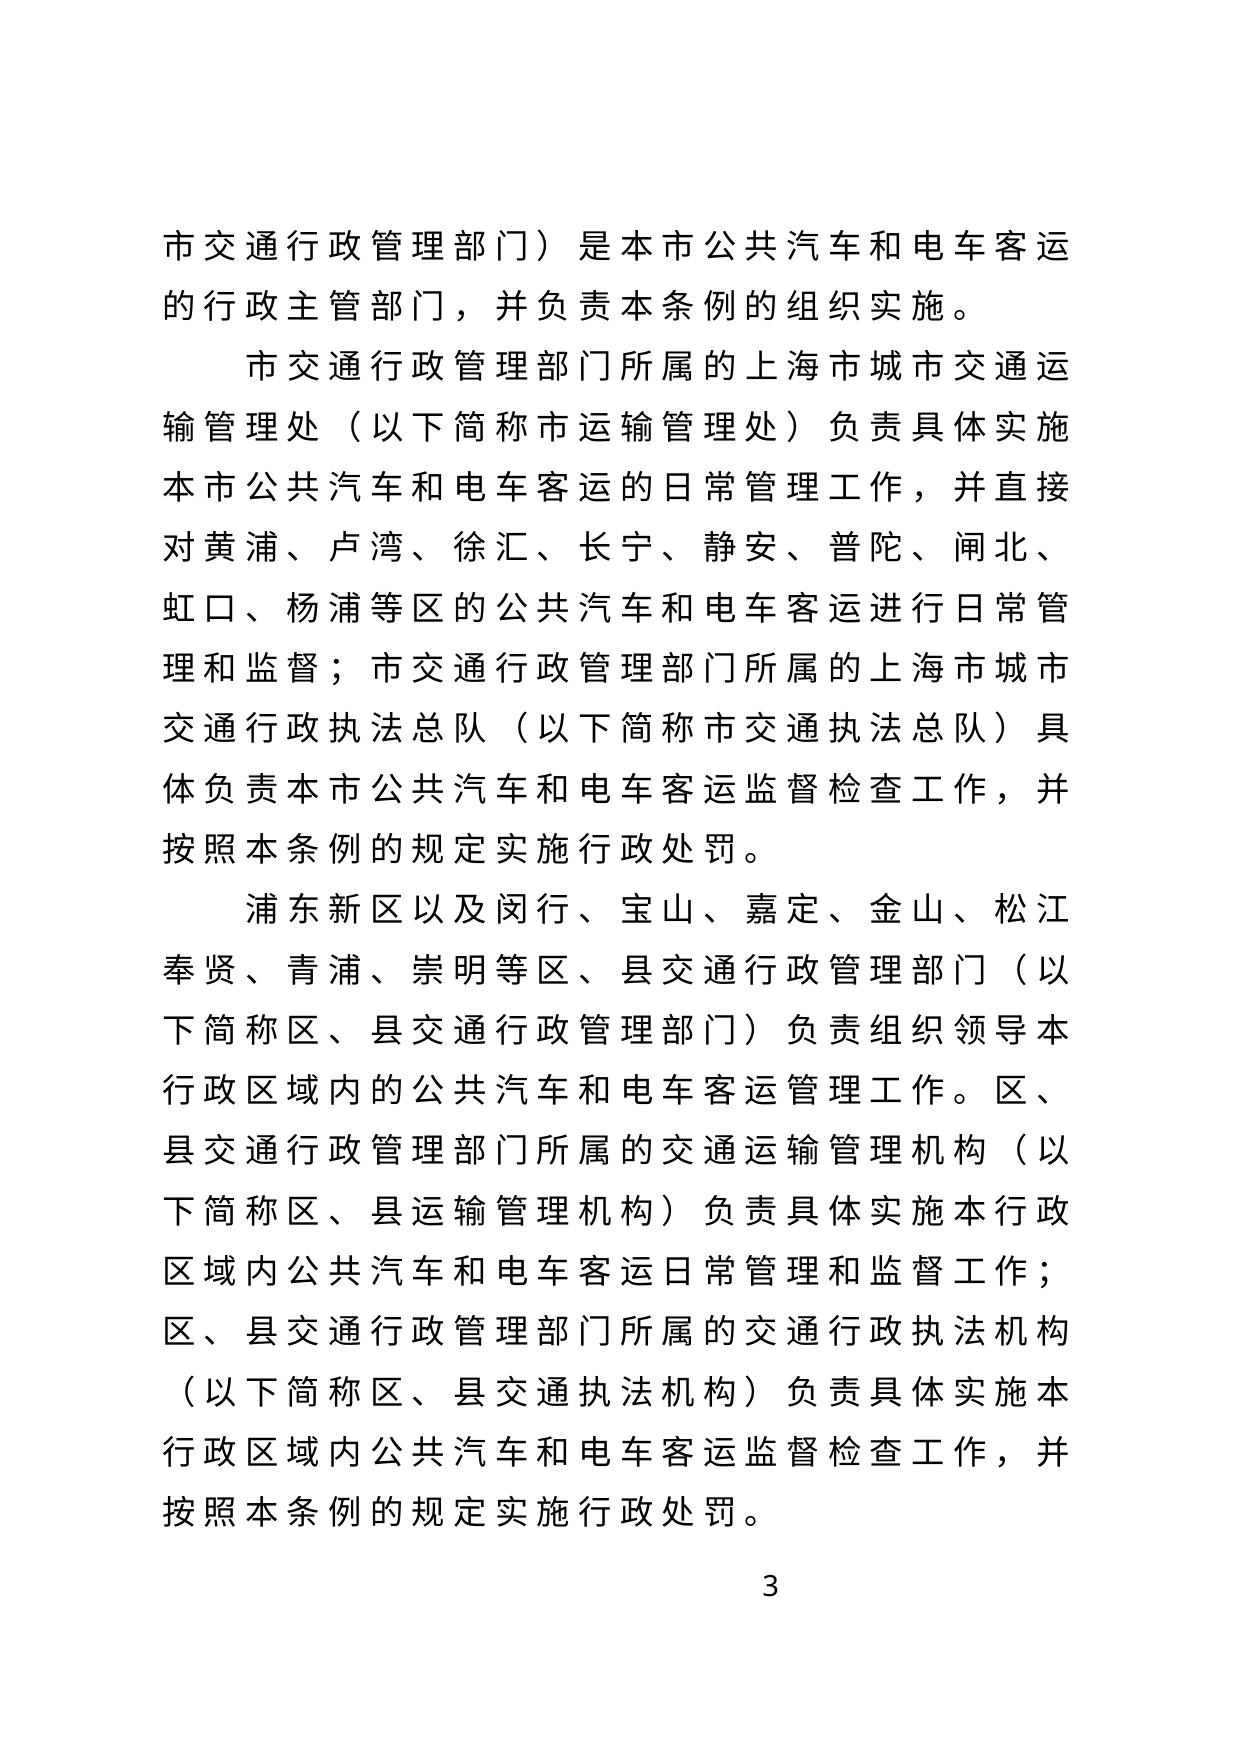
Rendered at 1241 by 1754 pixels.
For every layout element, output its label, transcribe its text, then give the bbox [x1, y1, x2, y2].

text 市交通行政管理部门所属的上海市城市交通运输管理处（以下简称市运输管理处）负责具体实施本市公共汽车和电车客运的日常管理工作，并直接对黄浦、卢湾、徐汇、长宁、静安、普陀、闸北、虹口、杨浦等区的公共汽车和电车客运进行日常管理和监督；市交通行政管理部门所属的上海市城市交通行政执法总队（以下简称市交通执法总队）具体负责本市公共汽车和电车客运监督检查工作，并按照本条例的规定实施行政处罚。 [162, 334, 1078, 877]
text 浦东新区以及闵行、宝山、嘉定、金山、松江、奉贤、青浦、崇明等区、县交通行政管理部门（以下简称区、县交通行政管理部门）负责组织领导本行政区域内的公共汽车和电车客运管理工作。区、县交通行政管理部门所属的交通运输管理机构（以下简称区、县运输管理机构）负责具体实施本行政区域内公共汽车和电车客运日常管理和监督工作；区、县交通行政管理部门所属的交通行政执法机构（以下简称区、县交通执法机构）负责具体实施本行政区域内公共汽车和电车客运监督检查工作，并按照本条例的规定实施行政处罚。 [162, 877, 1078, 1540]
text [162, 213, 1078, 334]
